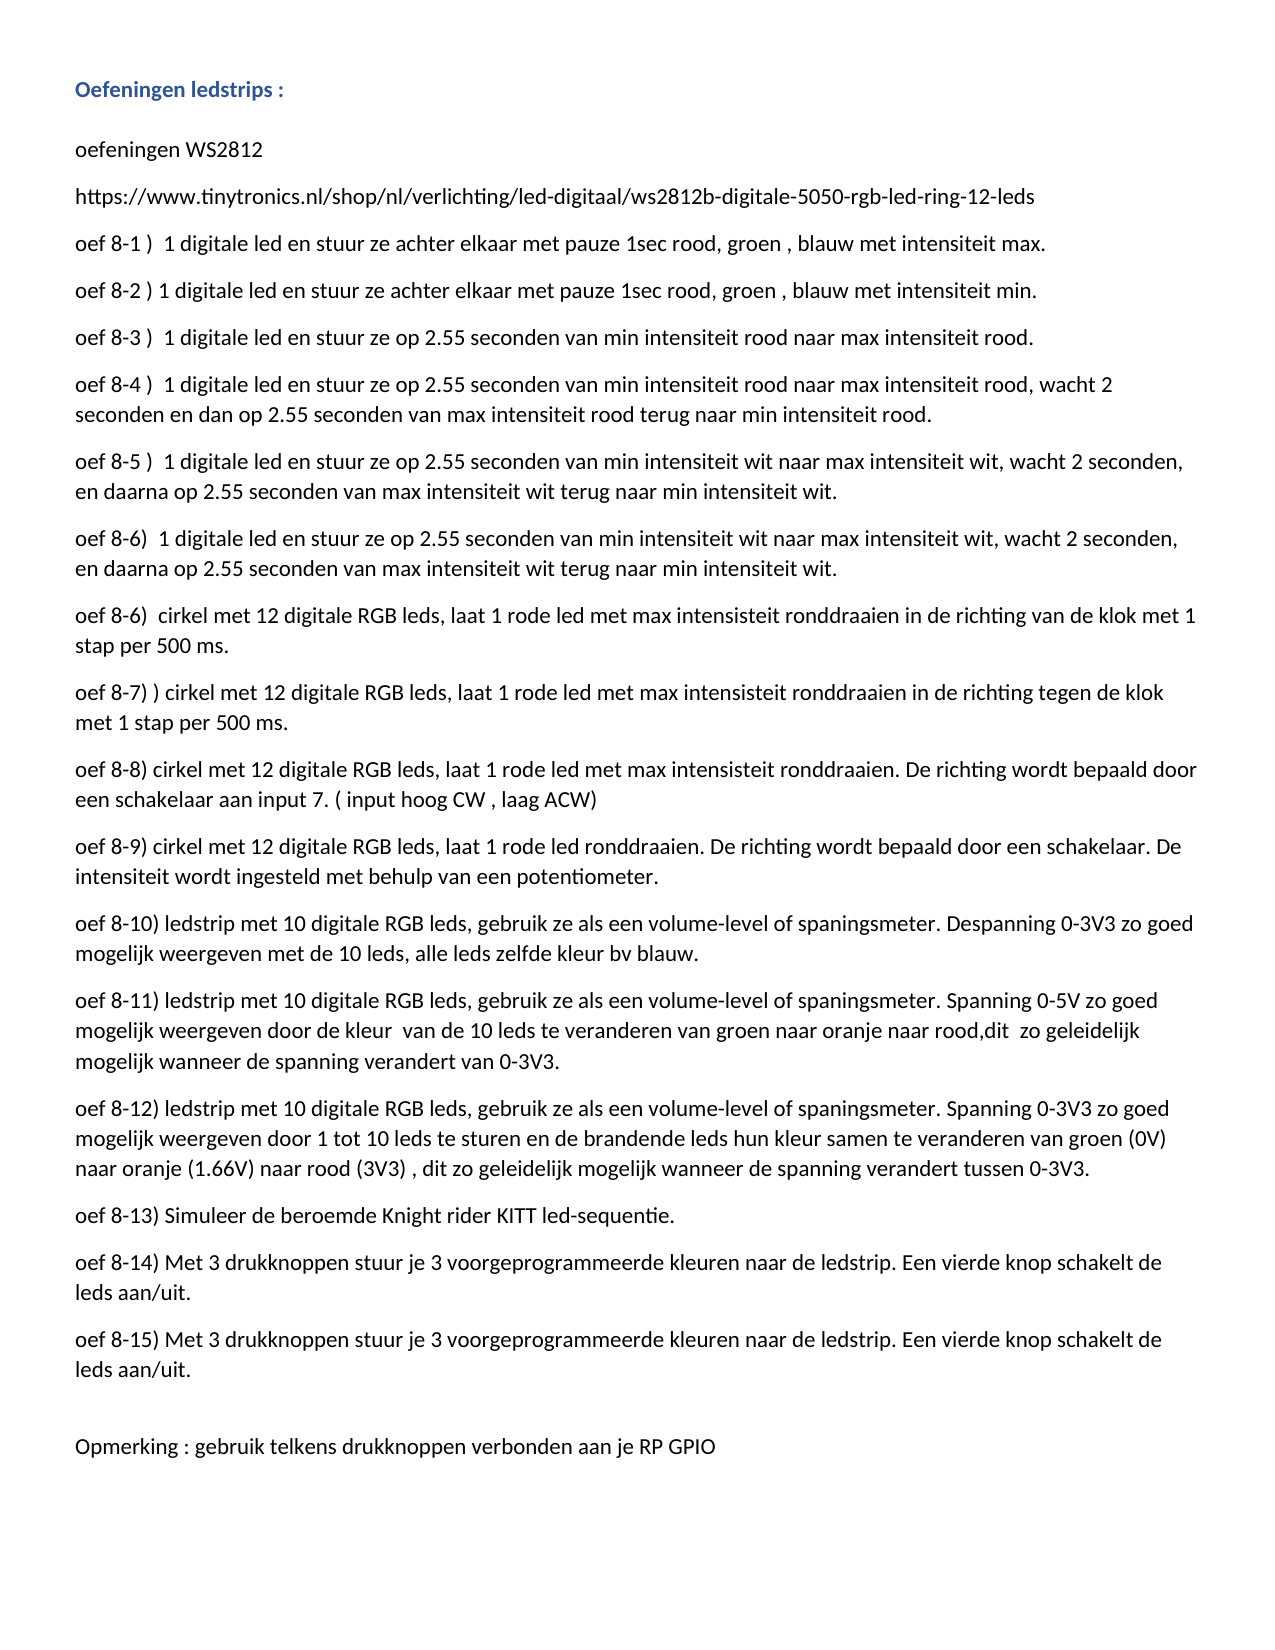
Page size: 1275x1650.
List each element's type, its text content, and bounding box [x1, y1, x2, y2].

text oef 8-5 ) 1 digitale led en stuur ze op 2.55 seconden van min intensiteit wit naar max intensiteit wit, wacht 2 seconden, en daarna op 2.55 seconden van max intensiteit wit terug naar min intensiteit wit. [75, 447, 1200, 505]
text https://www.tinytronics.nl/shop/nl/verlichting/led-digitaal/ws2812b-digitale-5050-rgb-led-ring-12-leds [75, 182, 1200, 210]
text Opmerking : gebruik telkens drukknoppen verbonden aan je RP GPIO [75, 1432, 1200, 1460]
text oefeningen WS2812 [75, 135, 1200, 163]
text oef 8-8) cirkel met 12 digitale RGB leds, laat 1 rode led met max intensisteit ronddraaien. De richting wordt bepaald door een schakelaar aan input 7. ( input hoog CW , laag ACW) [75, 755, 1200, 813]
text oef 8-6) cirkel met 12 digitale RGB leds, laat 1 rode led met max intensisteit ronddraaien in de richting van de klok met 1 stap per 500 ms. [75, 601, 1200, 659]
text oef 8-15) Met 3 drukknoppen stuur je 3 voorgeprogrammeerde kleuren naar de ledstrip. Een vierde knop schakelt de leds aan/uit. [75, 1325, 1200, 1383]
text oef 8-2 ) 1 digitale led en stuur ze achter elkaar met pauze 1sec rood, groen , blauw met intensiteit min. [75, 276, 1200, 304]
text oef 8-13) Simuleer de beroemde Knight rider KITT led-sequentie. [75, 1201, 1200, 1229]
text oef 8-7) ) cirkel met 12 digitale RGB leds, laat 1 rode led met max intensisteit ronddraaien in de richting tegen de klok met 1 stap per 500 ms. [75, 678, 1200, 736]
text Oefeningen ledstrips : [75, 75, 1200, 103]
text oef 8-3 ) 1 digitale led en stuur ze op 2.55 seconden van min intensiteit rood naar max intensiteit rood. [75, 323, 1200, 351]
text oef 8-6) 1 digitale led en stuur ze op 2.55 seconden van min intensiteit wit naar max intensiteit wit, wacht 2 seconden, en daarna op 2.55 seconden van max intensiteit wit terug naar min intensiteit wit. [75, 524, 1200, 582]
text oef 8-1 ) 1 digitale led en stuur ze achter elkaar met pauze 1sec rood, groen , blauw met intensiteit max. [75, 229, 1200, 257]
text oef 8-11) ledstrip met 10 digitale RGB leds, gebruik ze als een volume-level of spaningsmeter. Spanning 0-5V zo goed mogelijk weergeven door de kleur van de 10 leds te veranderen van groen naar oranje naar rood,dit zo geleidelijk mogelijk wanneer de spanning verandert van 0-3V3. [75, 986, 1200, 1075]
text oef 8-14) Met 3 drukknoppen stuur je 3 voorgeprogrammeerde kleuren naar de ledstrip. Een vierde knop schakelt de leds aan/uit. [75, 1248, 1200, 1306]
text oef 8-10) ledstrip met 10 digitale RGB leds, gebruik ze als een volume-level of spaningsmeter. Despanning 0-3V3 zo goed mogelijk weergeven met de 10 leds, alle leds zelfde kleur bv blauw. [75, 909, 1200, 968]
text oef 8-9) cirkel met 12 digitale RGB leds, laat 1 rode led ronddraaien. De richting wordt bepaald door een schakelaar. De intensiteit wordt ingesteld met behulp van een potentiometer. [75, 832, 1200, 891]
text oef 8-12) ledstrip met 10 digitale RGB leds, gebruik ze als een volume-level of spaningsmeter. Spanning 0-3V3 zo goed mogelijk weergeven door 1 tot 10 leds te sturen en de brandende leds hun kleur samen te veranderen van groen (0V) naar oranje (1.66V) naar rood (3V3) , dit zo geleidelijk mogelijk wanneer de spanning verandert tussen 0-3V3. [75, 1094, 1200, 1182]
text oef 8-4 ) 1 digitale led en stuur ze op 2.55 seconden van min intensiteit rood naar max intensiteit rood, wacht 2 seconden en dan op 2.55 seconden van max intensiteit rood terug naar min intensiteit rood. [75, 370, 1200, 428]
